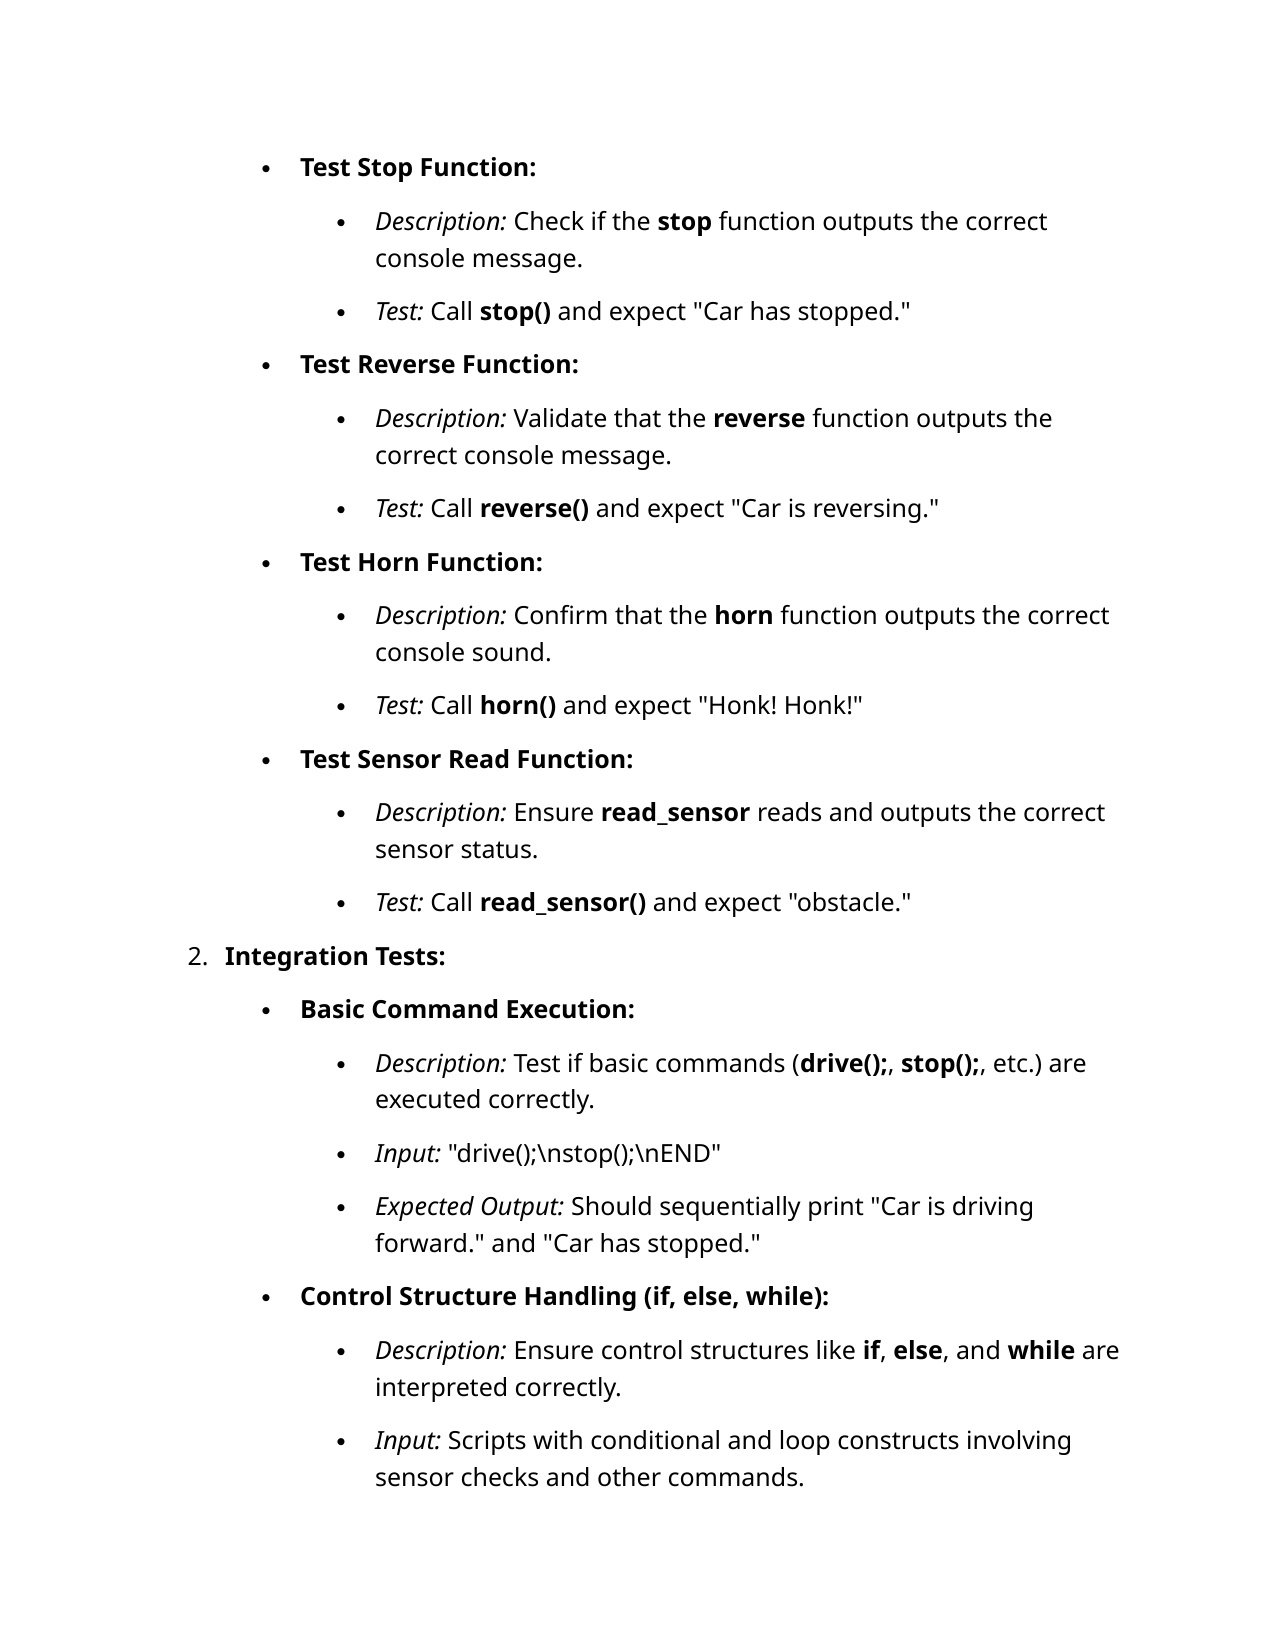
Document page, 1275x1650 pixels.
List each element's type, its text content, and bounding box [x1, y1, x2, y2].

list Description: Ensure read_sensor reads and outputs the correct sensor status. [337, 795, 1125, 866]
list Description: Check if the stop function outputs the correct console message. [337, 203, 1125, 274]
list Expected Output: Should sequentially print "Car is driving forward." and "Car has stopped." [337, 1189, 1125, 1260]
list Description: Validate that the reverse function outputs the correct console message. [337, 401, 1125, 471]
list Test Reverse Function: [262, 347, 1125, 381]
list Test: Call horn() and expect "Honk! Honk!" [337, 688, 1125, 722]
list Test Stop Function: [262, 150, 1125, 184]
list Input: "drive();\nstop();\nEND" [337, 1135, 1125, 1169]
list Control Structure Handling (if, else, while): [262, 1279, 1125, 1313]
list Test Horn Function: [262, 544, 1125, 578]
list Basic Command Execution: [262, 992, 1125, 1026]
list Description: Confirm that the horn function outputs the correct console sound. [337, 598, 1125, 668]
list Integration Tests: [187, 938, 1125, 972]
list Test Sensor Read Function: [262, 741, 1125, 775]
list Description: Test if basic commands (drive();, stop();, etc.) are executed correctly. [337, 1045, 1125, 1116]
list Test: Call read_sensor() and expect "obstacle." [337, 885, 1125, 919]
list Test: Call stop() and expect "Car has stopped." [337, 294, 1125, 328]
list Input: Scripts with conditional and loop constructs involving sensor checks and other commands. [337, 1423, 1125, 1493]
list Description: Ensure control structures like if, else, and while are interpreted correctly. [337, 1332, 1125, 1403]
list Test: Call reverse() and expect "Car is reversing." [337, 491, 1125, 525]
